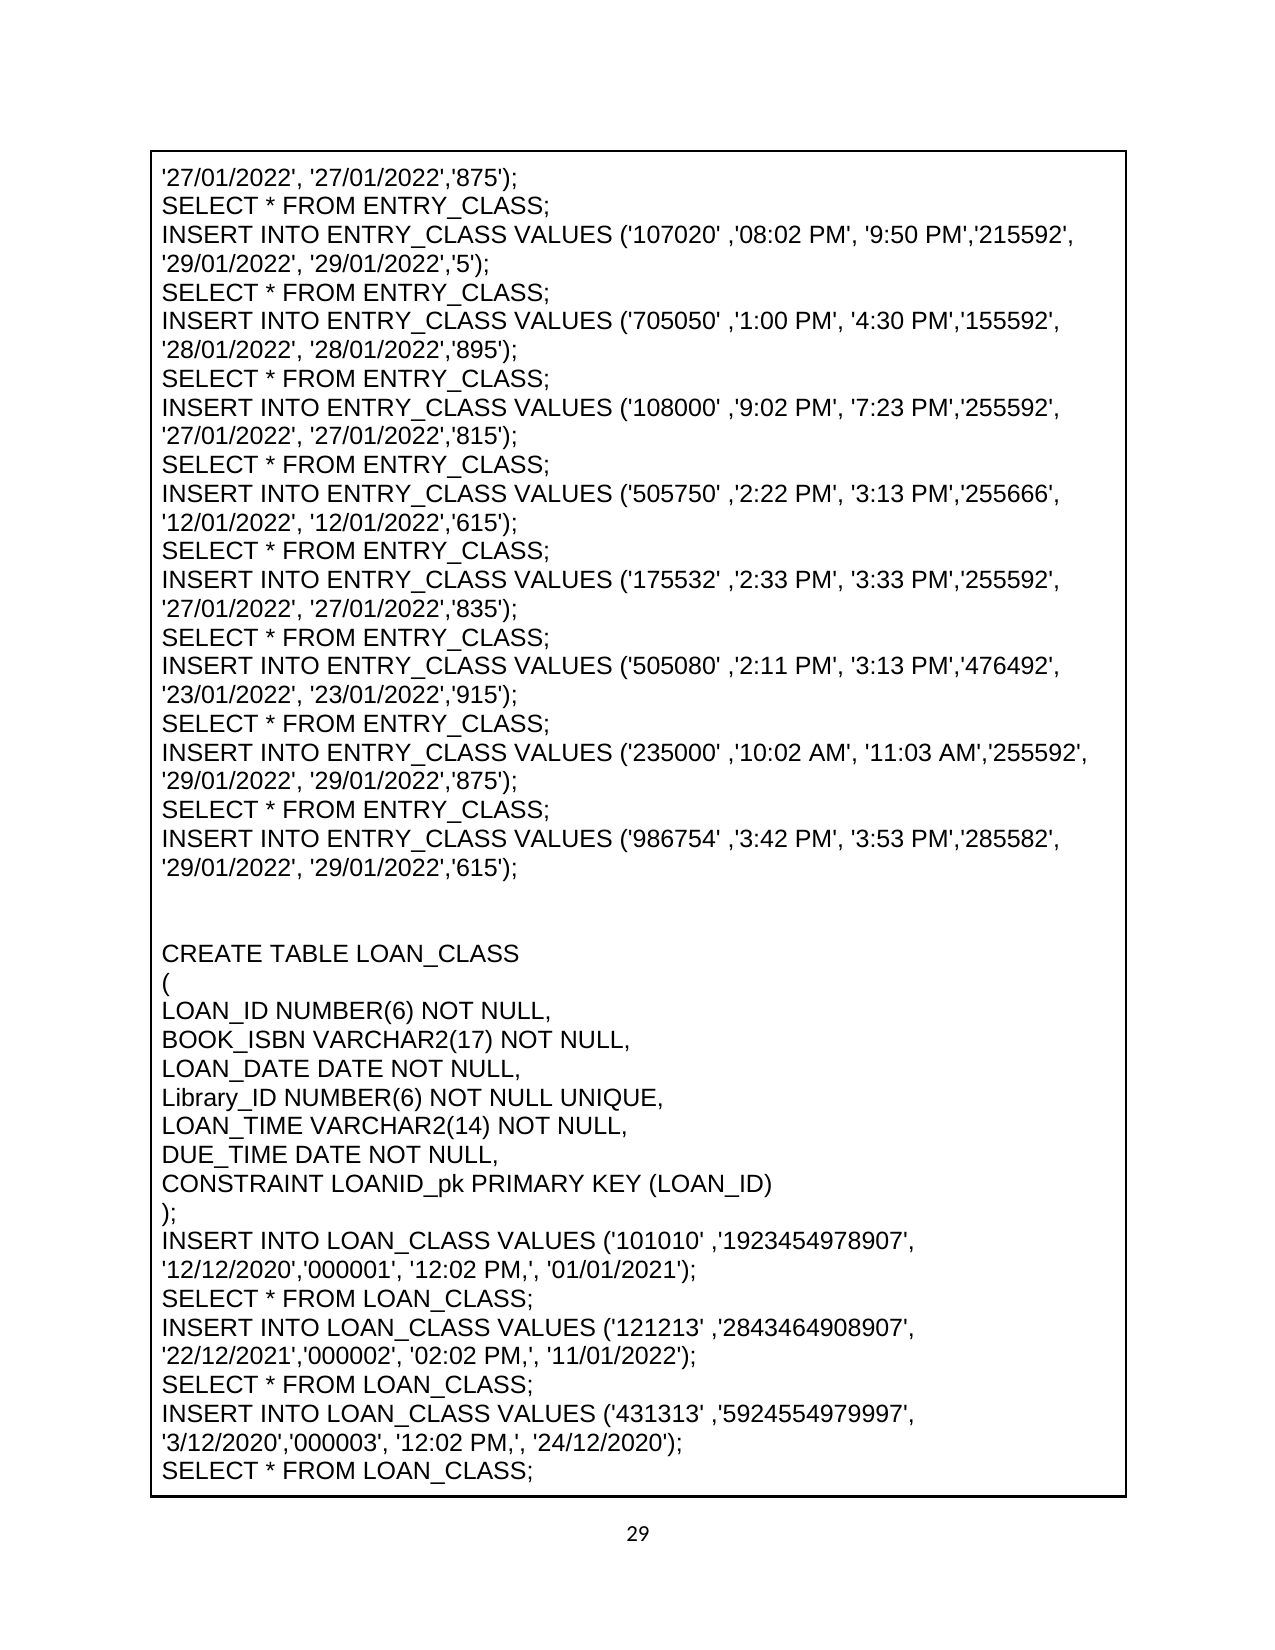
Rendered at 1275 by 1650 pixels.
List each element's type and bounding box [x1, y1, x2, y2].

table_header [152, 152, 1125, 1495]
